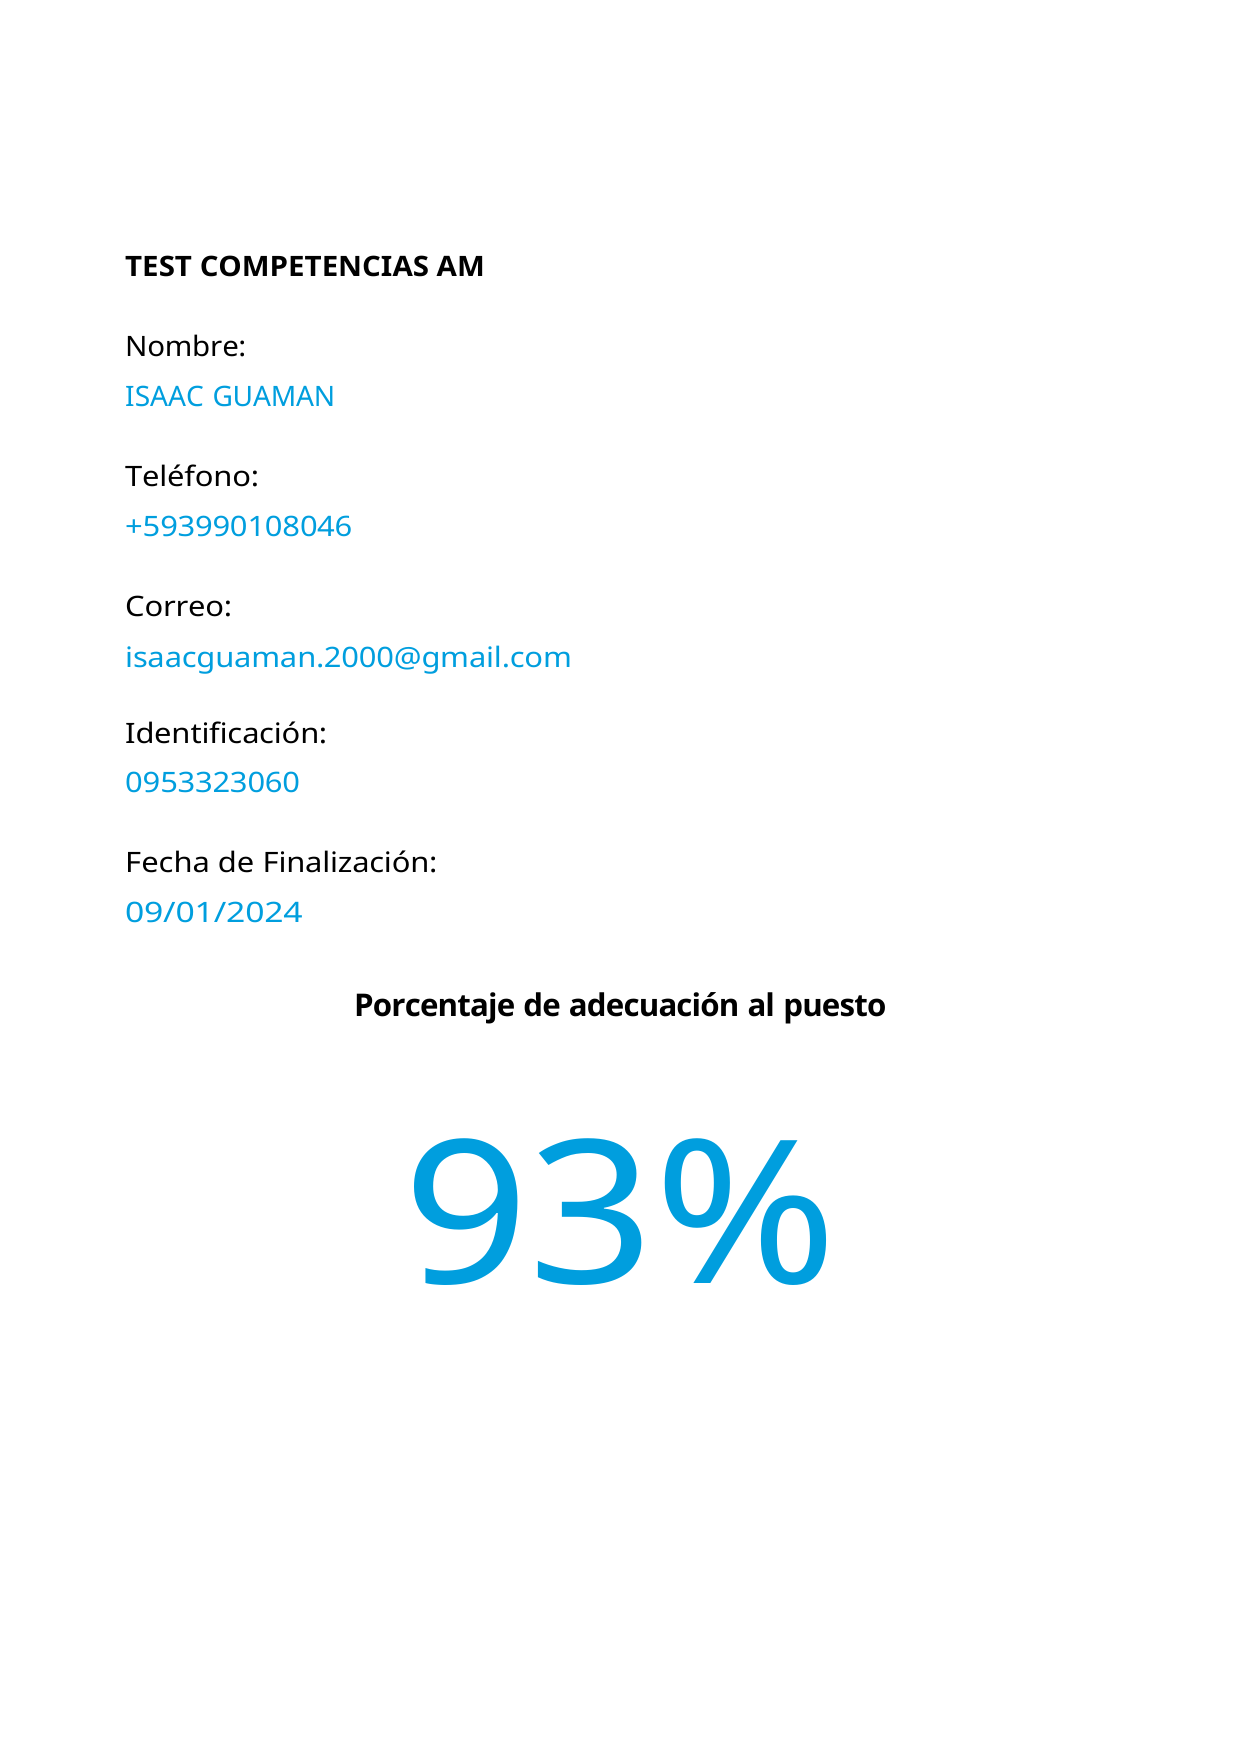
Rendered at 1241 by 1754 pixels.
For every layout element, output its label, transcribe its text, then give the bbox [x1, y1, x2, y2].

title 93% [0, 1069, 1240, 1342]
text Nombre: [125, 327, 1240, 365]
subtitle Porcentaje de adecuación al puesto [1, 983, 1240, 1026]
text Identificación: [125, 713, 1240, 751]
text Correo: isaacguaman.2000@gmail.com [125, 586, 597, 675]
text Fecha de Finalización: [125, 843, 1240, 881]
text ISAAC GUAMAN [125, 376, 1240, 414]
text TEST COMPETENCIAS AM [125, 246, 597, 284]
text 0953323060 [125, 763, 1240, 801]
text Teléfono: [125, 456, 1240, 495]
text +593990108046 [125, 506, 1240, 544]
text 09/01/2024 [125, 892, 1240, 931]
